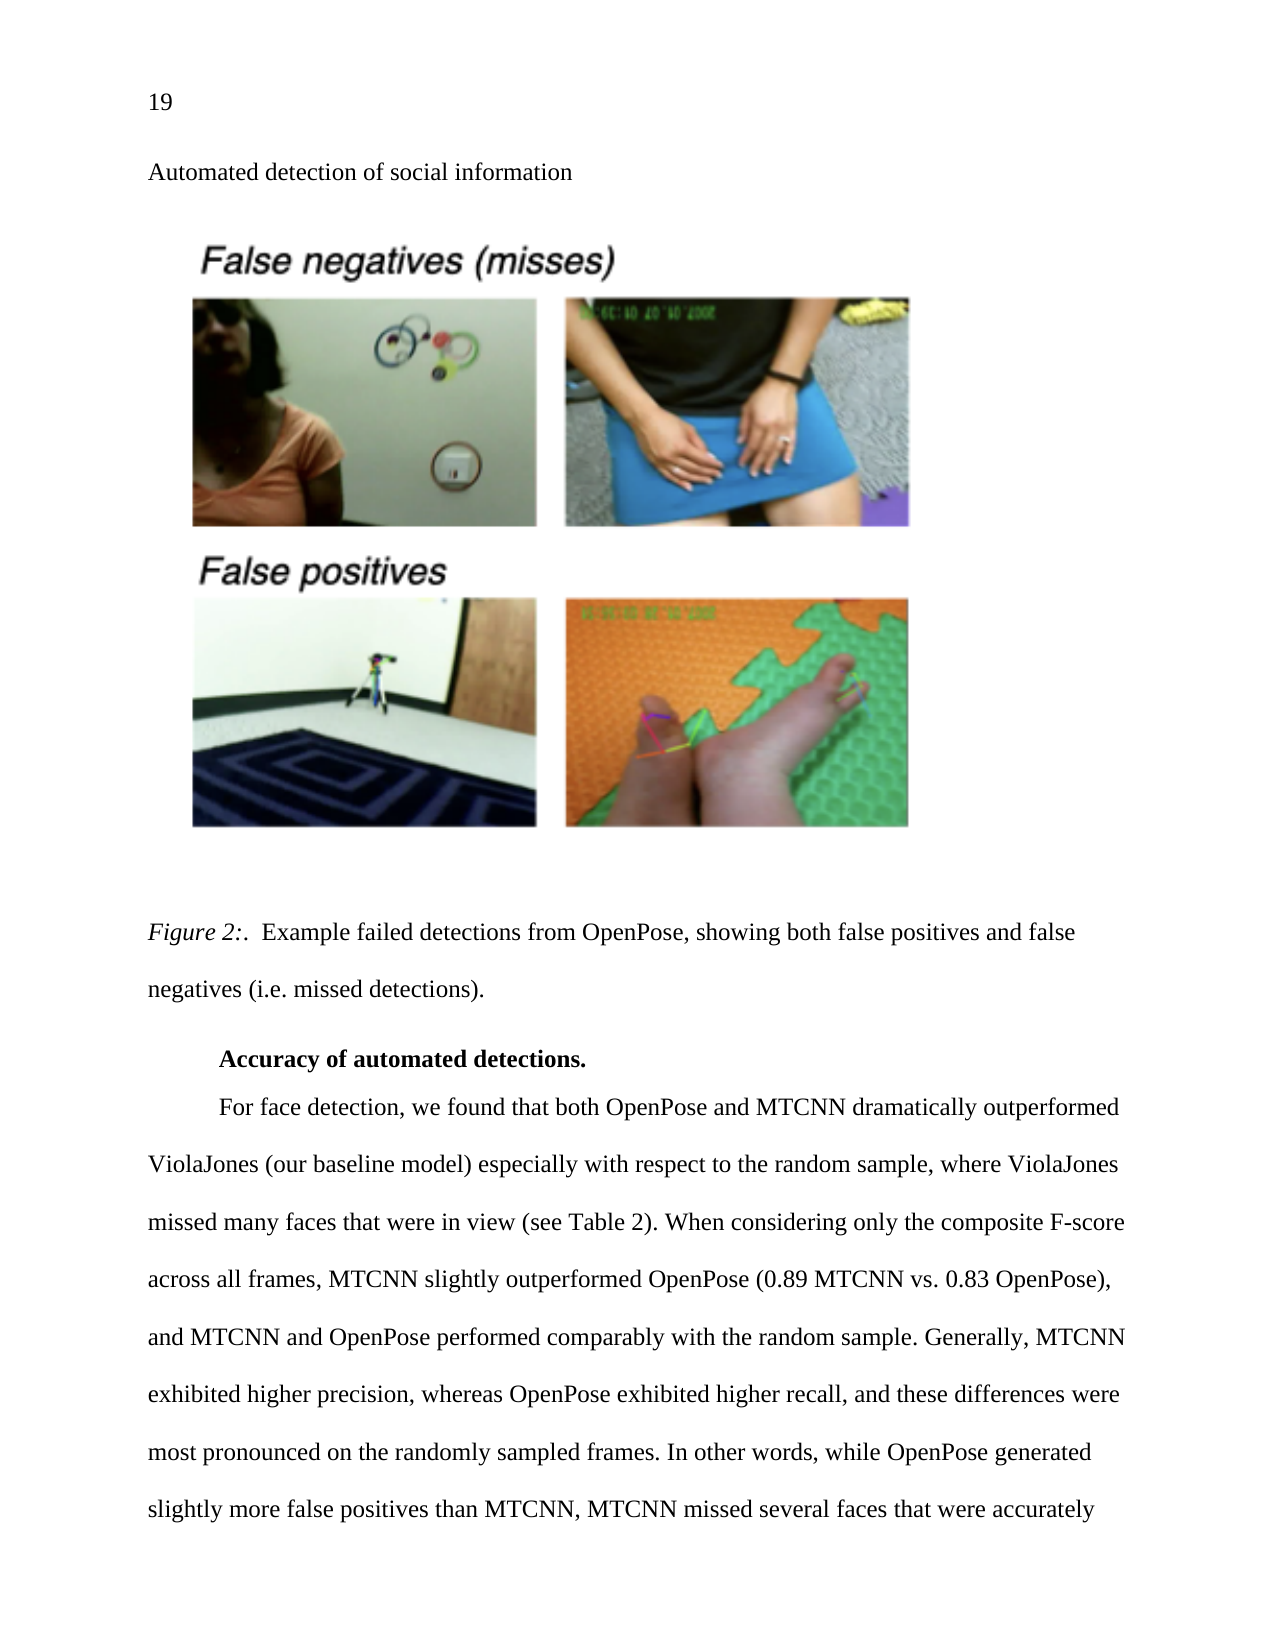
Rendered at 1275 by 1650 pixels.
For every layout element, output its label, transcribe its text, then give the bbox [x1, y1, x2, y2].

subtitle Accuracy of automated detections. [148, 1044, 1127, 1073]
text Figure 2:. Example failed detections from OpenPose, showing both false positives and false negatives (i.e. missed detections). [148, 917, 1127, 1003]
picture [166, 215, 938, 863]
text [148, 1092, 1127, 1523]
